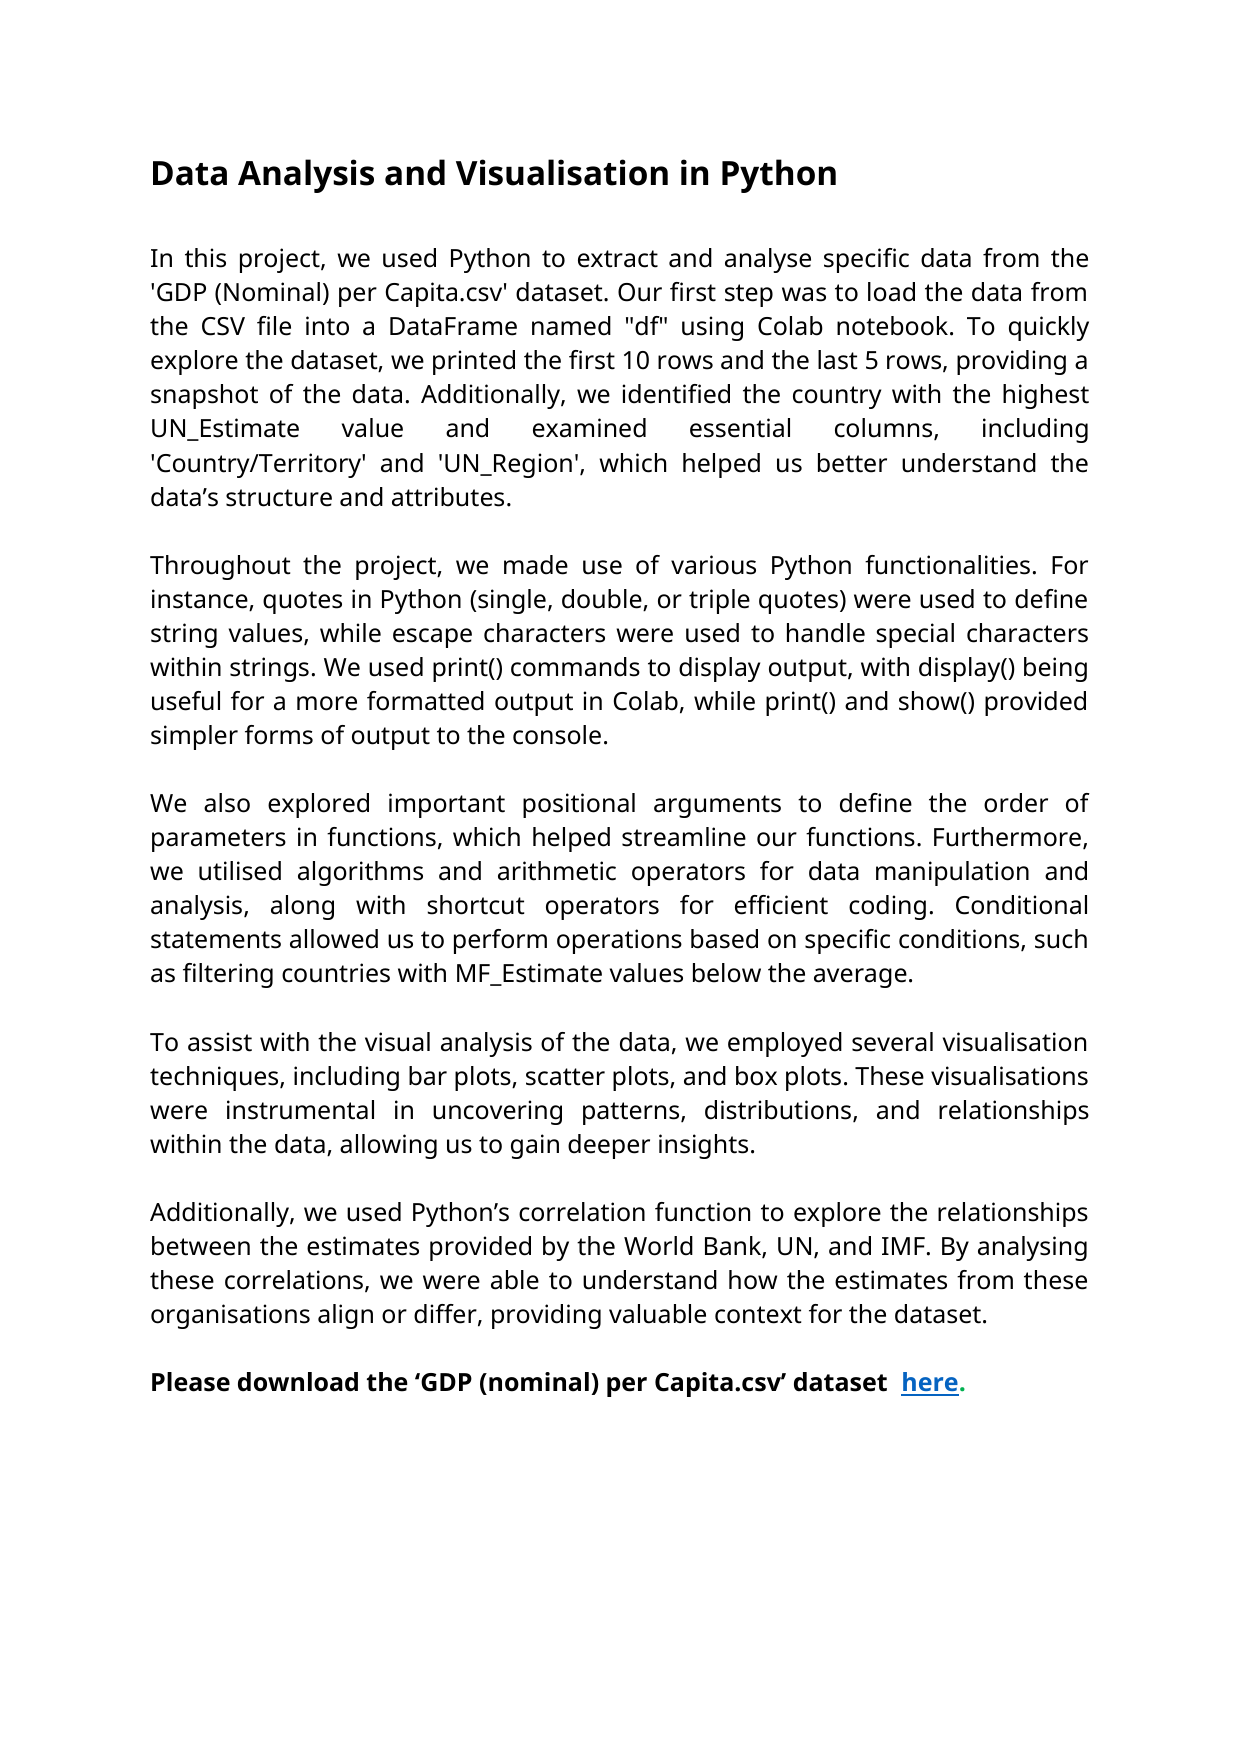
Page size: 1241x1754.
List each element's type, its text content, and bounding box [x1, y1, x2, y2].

text Additionally, we used Python’s correlation function to explore the relationships between the estimates provided by the World Bank, UN, and IMF. By analysing these correlations, we were able to understand how the estimates from these organisations align or differ, providing valuable context for the dataset. [150, 1194, 1090, 1331]
text Data Analysis and Visualisation in Python [150, 150, 1090, 195]
text To assist with the visual analysis of the data, we employed several visualisation techniques, including bar plots, scatter plots, and box plots. These visualisations were instrumental in uncovering patterns, distributions, and relationships within the data, allowing us to gain deeper insights. [150, 1024, 1090, 1161]
text Please download the ‘GDP (nominal) per Capita.csv’ dataset here. [150, 1365, 1090, 1399]
text In this project, we used Python to extract and analyse specific data from the 'GDP (Nominal) per Capita.csv' dataset. Our first step was to load the data from the CSV file into a DataFrame named "df" using Colab notebook. To quickly explore the dataset, we printed the first 10 rows and the last 5 rows, providing a snapshot of the data. Additionally, we identified the country with the highest UN_Estimate value and examined essential columns, including 'Country/Territory' and 'UN_Region', which helped us better understand the data’s structure and attributes. [150, 241, 1090, 513]
text We also explored important positional arguments to define the order of parameters in functions, which helped streamline our functions. Furthermore, we utilised algorithms and arithmetic operators for data manipulation and analysis, along with shortcut operators for efficient coding. Conditional statements allowed us to perform operations based on specific conditions, such as filtering countries with MF_Estimate values below the average. [150, 786, 1090, 990]
text Throughout the project, we made use of various Python functionalities. For instance, quotes in Python (single, double, or triple quotes) were used to define string values, while escape characters were used to handle special characters within strings. We used print() commands to display output, with display() being useful for a more formatted output in Colab, while print() and show() provided simpler forms of output to the console. [150, 547, 1090, 752]
